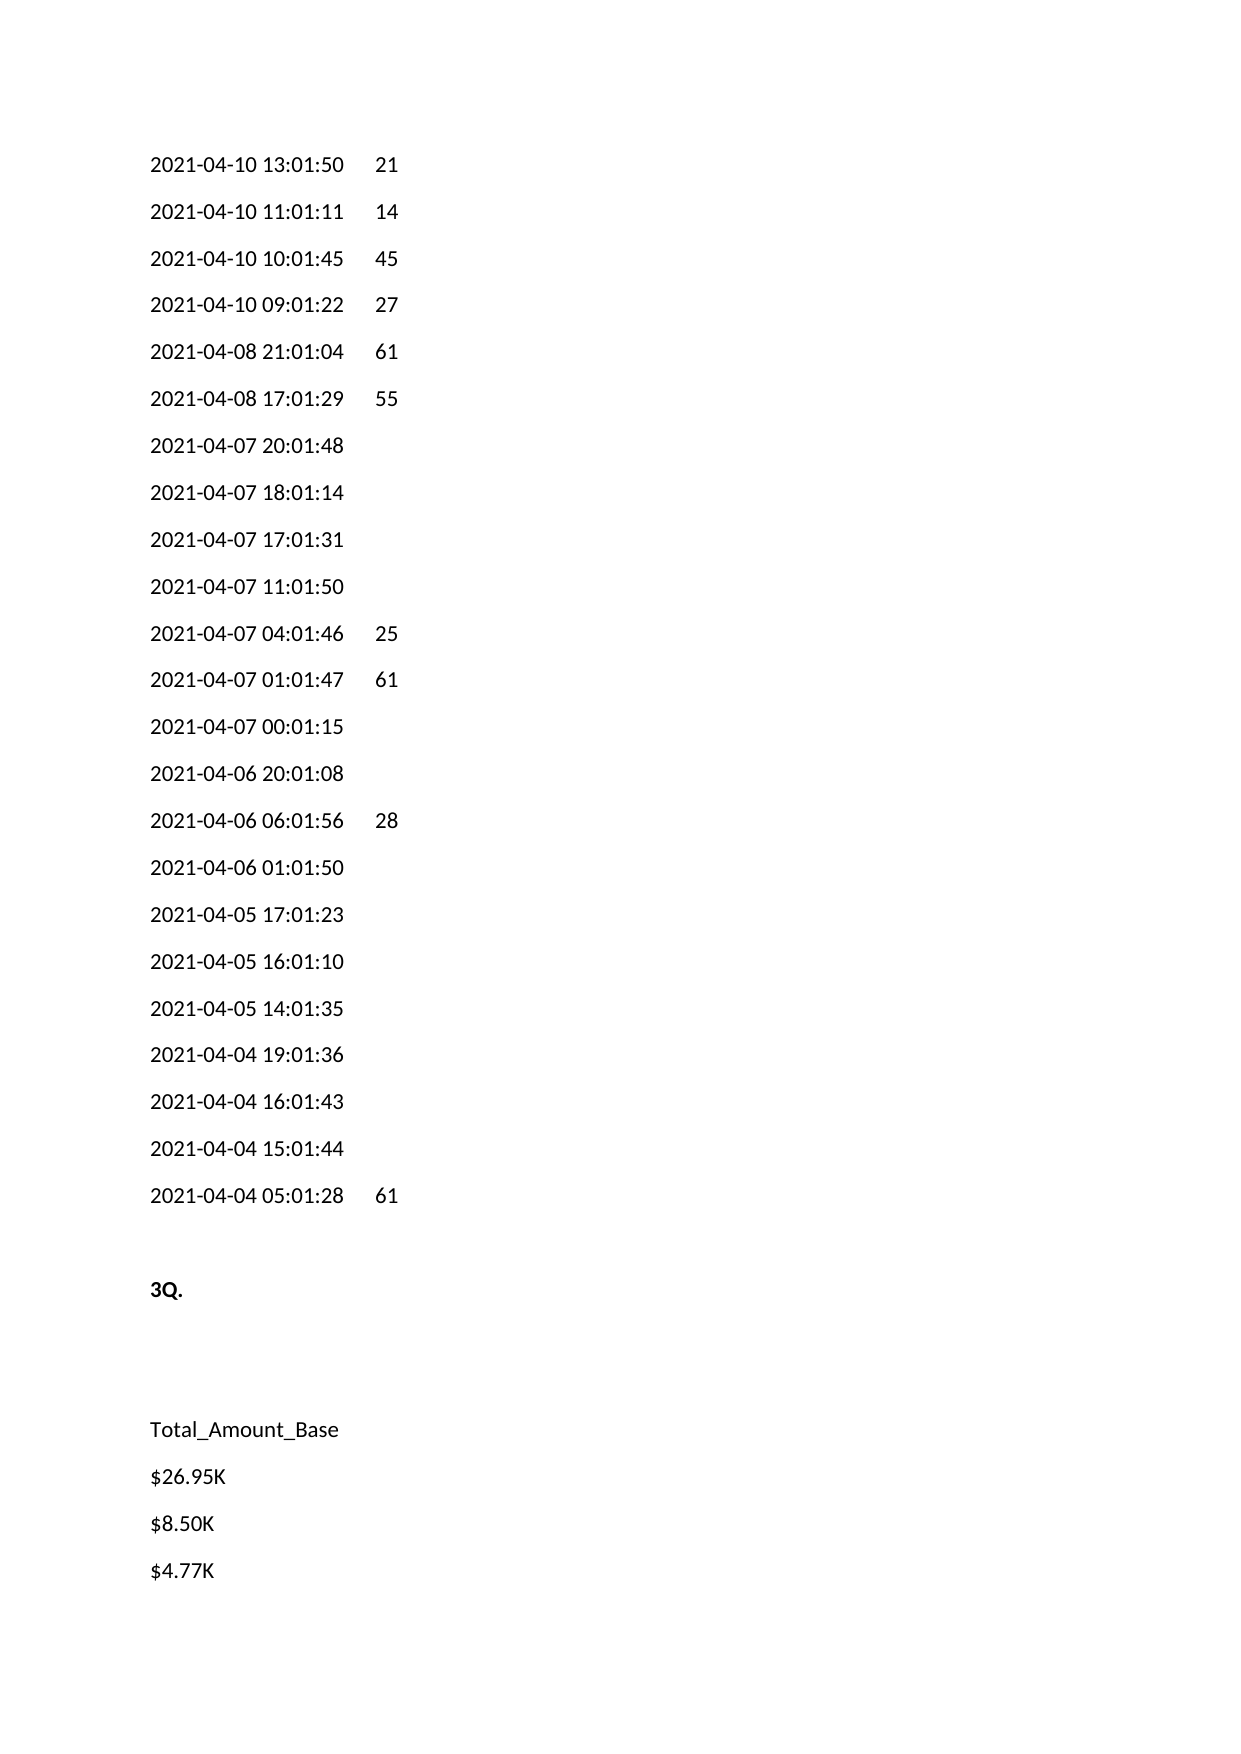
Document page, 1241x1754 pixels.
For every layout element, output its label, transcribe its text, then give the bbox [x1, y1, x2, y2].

text 2021-04-07 00:01:15 [150, 712, 1090, 741]
text 2021-04-08 17:01:29 55 [150, 384, 1090, 412]
text $8.50K [150, 1509, 1090, 1537]
text 3Q. [150, 1275, 1090, 1303]
text 2021-04-10 10:01:45 45 [150, 244, 1090, 272]
text 2021-04-08 21:01:04 61 [150, 337, 1090, 366]
text 2021-04-10 11:01:11 14 [150, 197, 1090, 225]
text 2021-04-07 04:01:46 25 [150, 619, 1090, 647]
text $4.77K [150, 1556, 1090, 1584]
text $26.95K [150, 1462, 1090, 1491]
text 2021-04-07 20:01:48 [150, 431, 1090, 459]
text 2021-04-05 16:01:10 [150, 947, 1090, 975]
text 2021-04-07 17:01:31 [150, 525, 1090, 553]
text 2021-04-07 01:01:47 61 [150, 666, 1090, 694]
text Total_Amount_Base [150, 1416, 1090, 1444]
text 2021-04-04 05:01:28 61 [150, 1181, 1090, 1209]
text 2021-04-06 20:01:08 [150, 759, 1090, 787]
text 2021-04-05 17:01:23 [150, 900, 1090, 928]
text 2021-04-05 14:01:35 [150, 994, 1090, 1022]
text 2021-04-10 13:01:50 21 [150, 150, 1090, 178]
text 2021-04-06 01:01:50 [150, 853, 1090, 881]
text 2021-04-07 11:01:50 [150, 572, 1090, 600]
text 2021-04-04 16:01:43 [150, 1087, 1090, 1116]
text 2021-04-06 06:01:56 28 [150, 806, 1090, 834]
text 2021-04-04 15:01:44 [150, 1134, 1090, 1162]
text 2021-04-04 19:01:36 [150, 1041, 1090, 1069]
text 2021-04-10 09:01:22 27 [150, 291, 1090, 319]
text 2021-04-07 18:01:14 [150, 478, 1090, 506]
